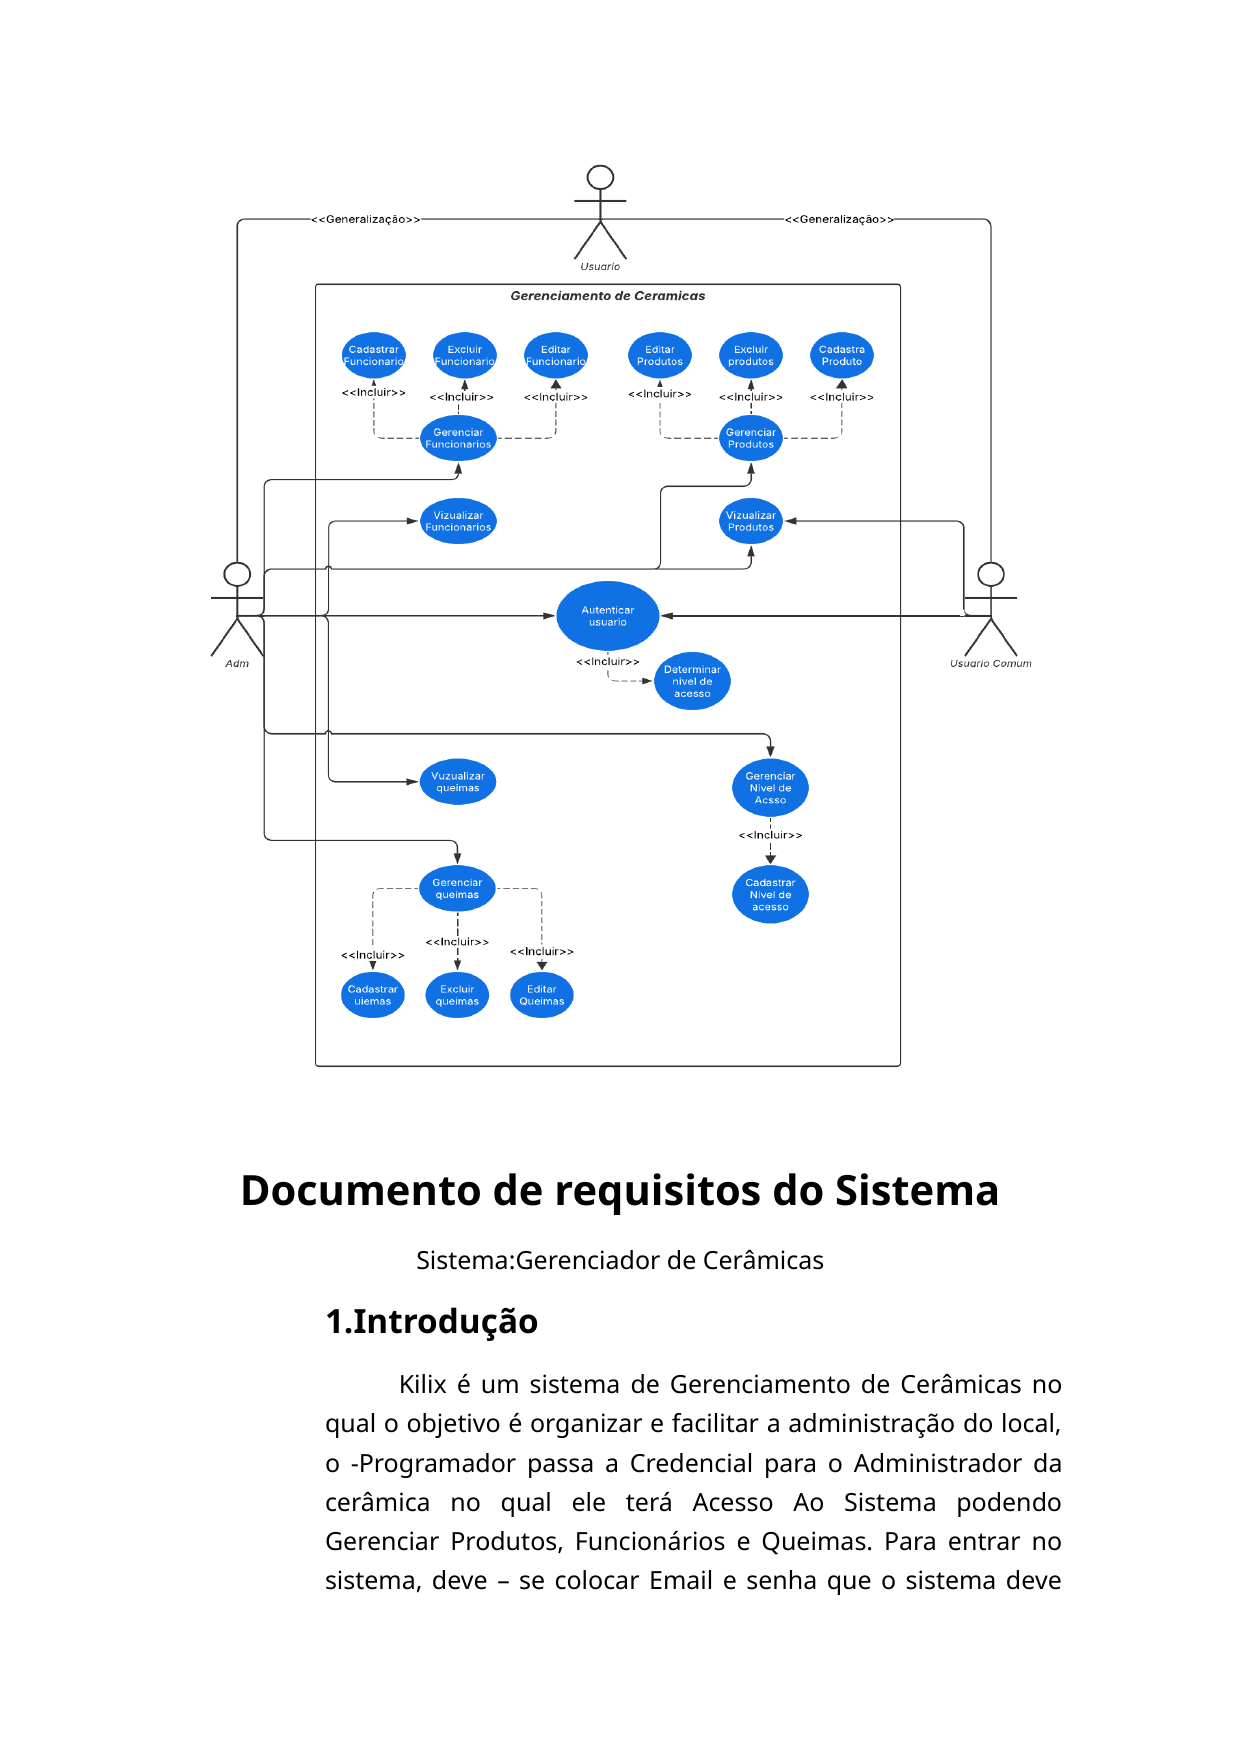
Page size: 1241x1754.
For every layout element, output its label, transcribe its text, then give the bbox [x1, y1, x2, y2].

picture [196, 147, 1044, 1083]
text Documento de requisitos do Sistema [177, 1160, 1063, 1217]
text 1.Introdução [325, 1298, 1063, 1343]
text Sistema:Gerenciador de Cerâmicas [177, 1242, 1063, 1276]
